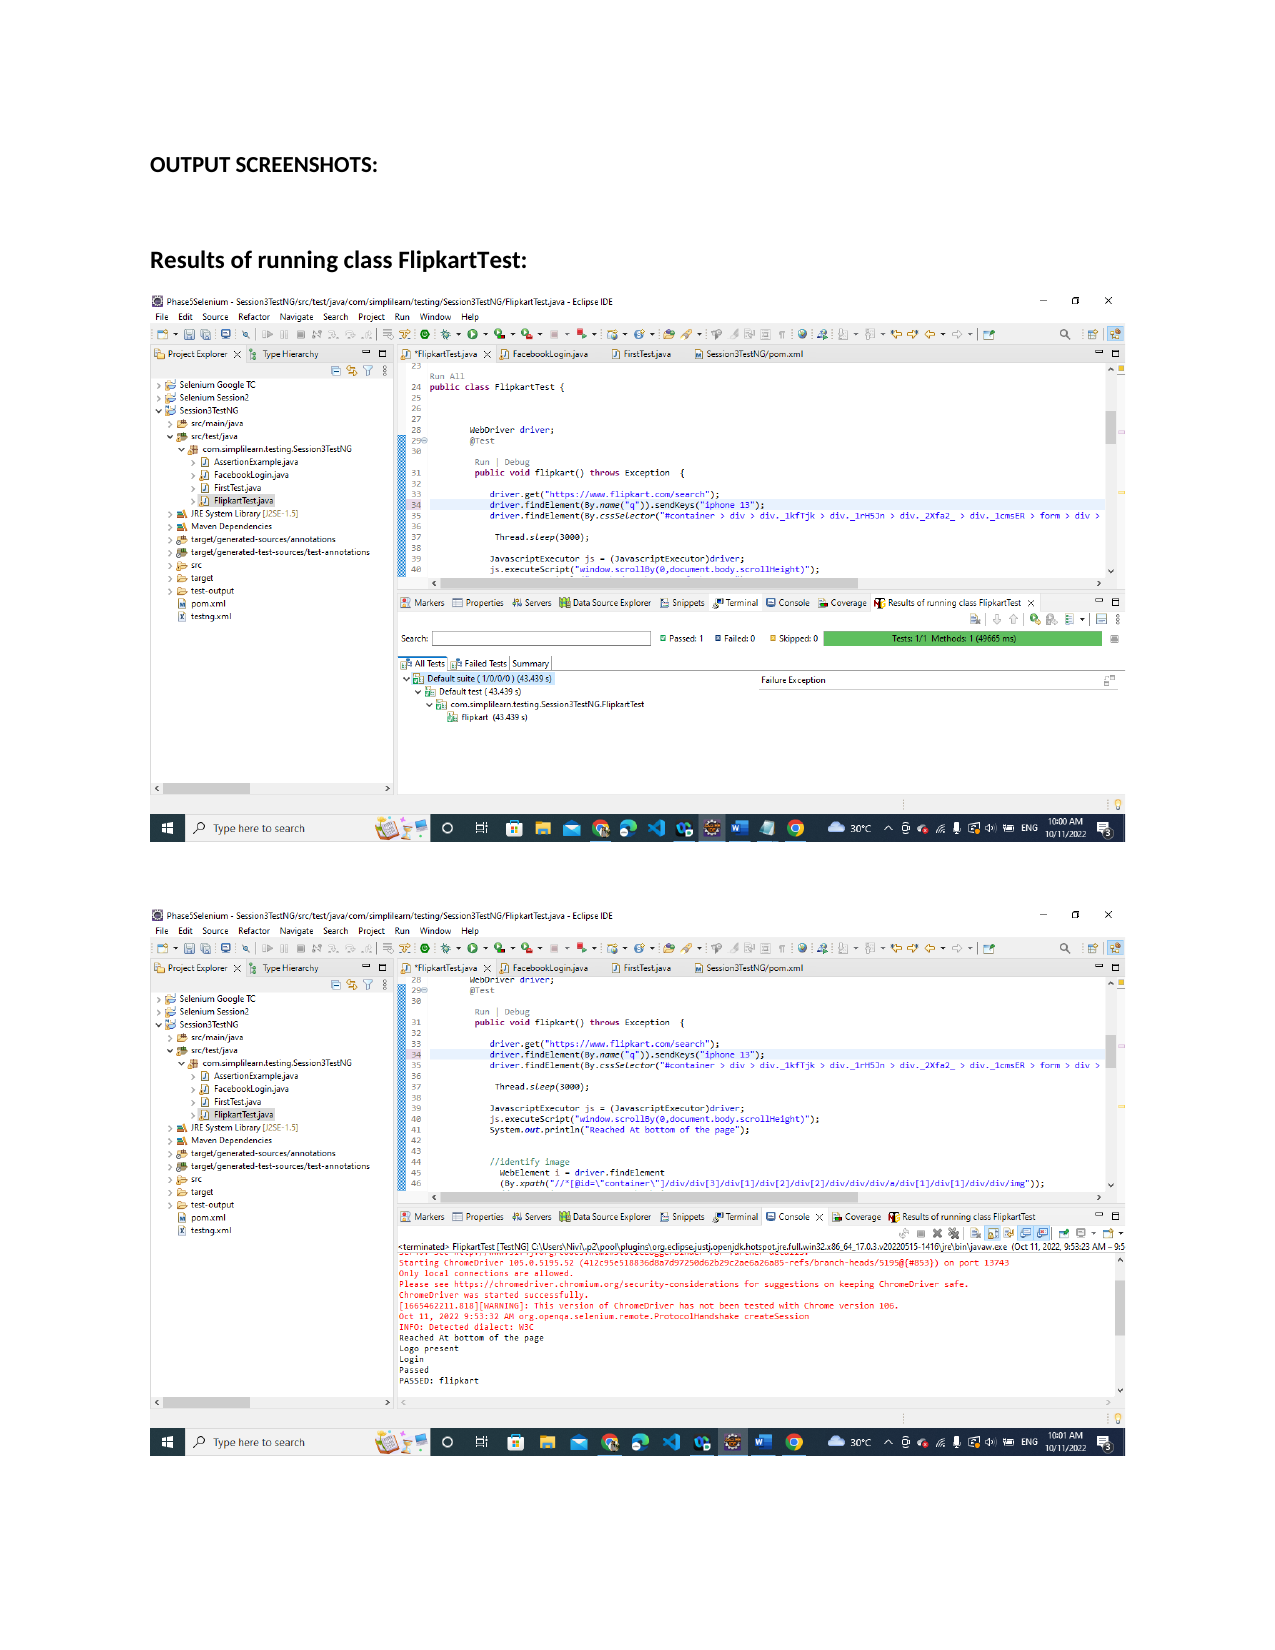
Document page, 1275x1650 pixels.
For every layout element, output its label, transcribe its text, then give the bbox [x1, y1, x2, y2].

picture [150, 907, 1125, 1456]
picture [150, 293, 1125, 842]
text Results of running class FlipkartTest: [150, 244, 1125, 274]
text OUTPUT SCREENSHOTS: [150, 150, 1125, 178]
